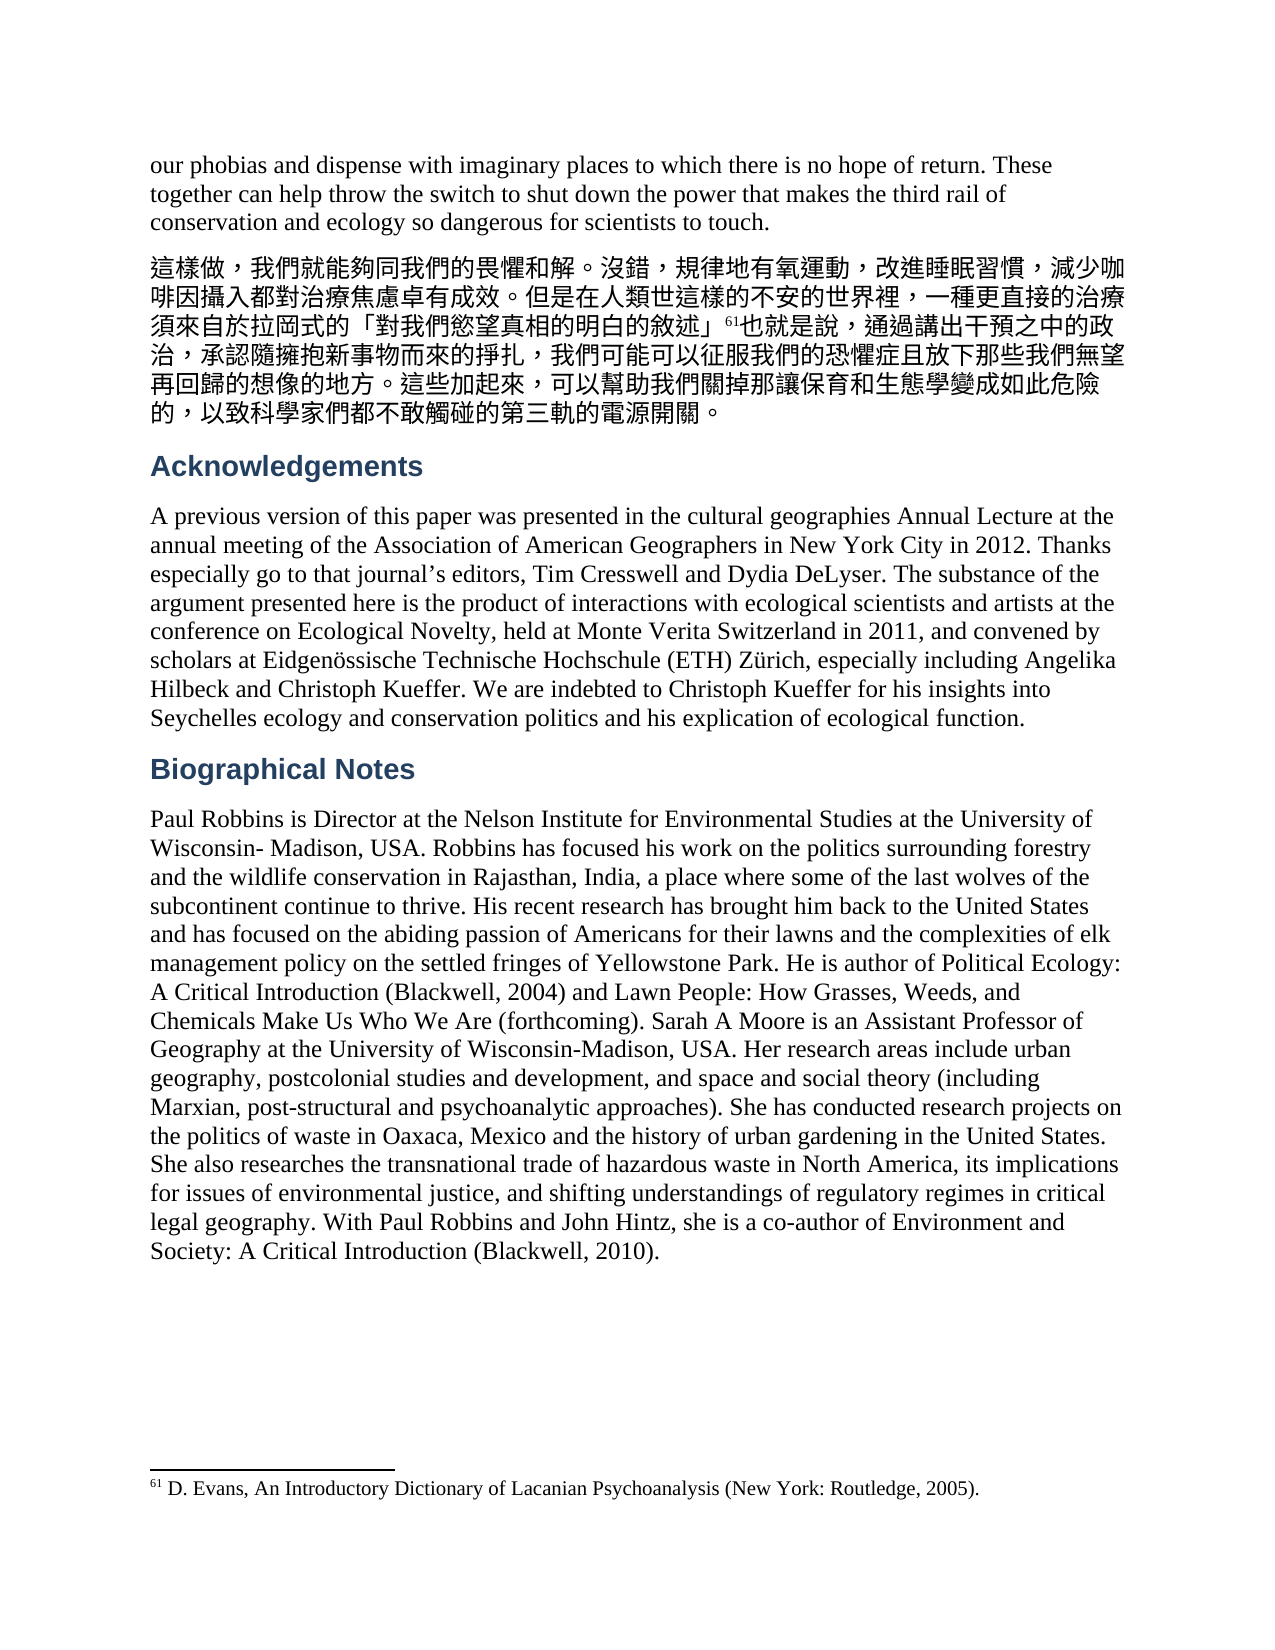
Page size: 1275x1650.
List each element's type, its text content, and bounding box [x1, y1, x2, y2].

text A previous version of this paper was presented in the cultural geographies Annual Lecture at the annual meeting of the Association of American Geographers in New York City in 2012. Thanks especially go to that journal’s editors, Tim Cresswell and Dydia DeLyser. The substance of the argument presented here is the product of interactions with ecological scientists and artists at the conference on Ecological Novelty, held at Monte Verita Switzerland in 2011, and convened by scholars at Eidgenössische Technische Hochschule (ETH) Zürich, especially including Angelika Hilbeck and Christoph Kueffer. We are indebted to Christoph Kueffer for his insights into Seychelles ecology and conservation politics and his explication of ecological function. [150, 501, 1125, 731]
text 這樣做，我們就能夠同我們的畏懼和解。沒錯，規律地有氧運動，改進睡眠習慣，減少咖啡因攝入都對治療焦慮卓有成效。但是在人類世這樣的不安的世界裡，一種更直接的治療須來自於拉岡式的「對我們慾望真相的明白的敘述」也就是說，通過講出干預之中的政治，承認隨擁抱新事物而來的掙扎，我們可能可以征服我們的恐懼症且放下那些我們無望再回歸的想像的地方。這些加起來，可以幫助我們關掉那讓保育和生態學變成如此危險的，以致科學家們都不敢觸碰的第三軌的電源開關。 [150, 255, 1125, 428]
text Paul Robbins is Director at the Nelson Institute for Environmental Studies at the University of Wisconsin- Madison, USA. Robbins has focused his work on the politics surrounding forestry and the wildlife conservation in Rajasthan, India, a place where some of the last wolves of the subcontinent continue to thrive. His recent research has brought him back to the United States and has focused on the abiding passion of Americans for their lawns and the complexities of elk management policy on the settled fringes of Yellowstone Park. He is author of Political Ecology: A Critical Introduction (Blackwell, 2004) and Lawn People: How Grasses, Weeds, and Chemicals Make Us Who We Are (forthcoming). Sarah A Moore is an Assistant Professor of Geography at the University of Wisconsin-Madison, USA. Her research areas include urban geography, postcolonial studies and development, and space and social theory (including Marxian, post-structural and psychoanalytic approaches). She has conducted research projects on the politics of waste in Oaxaca, Mexico and the history of urban gardening in the United States. She also researches the transnational trade of hazardous waste in North America, its implications for issues of environmental justice, and shifting understandings of regulatory regimes in critical legal geography. With Paul Robbins and John Hintz, she is a co-author of Environment and Society: A Critical Introduction (Blackwell, 2010). [150, 804, 1125, 1264]
subtitle Acknowledgements [150, 449, 1125, 483]
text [150, 150, 1125, 236]
subtitle Biographical Notes [150, 752, 1125, 786]
